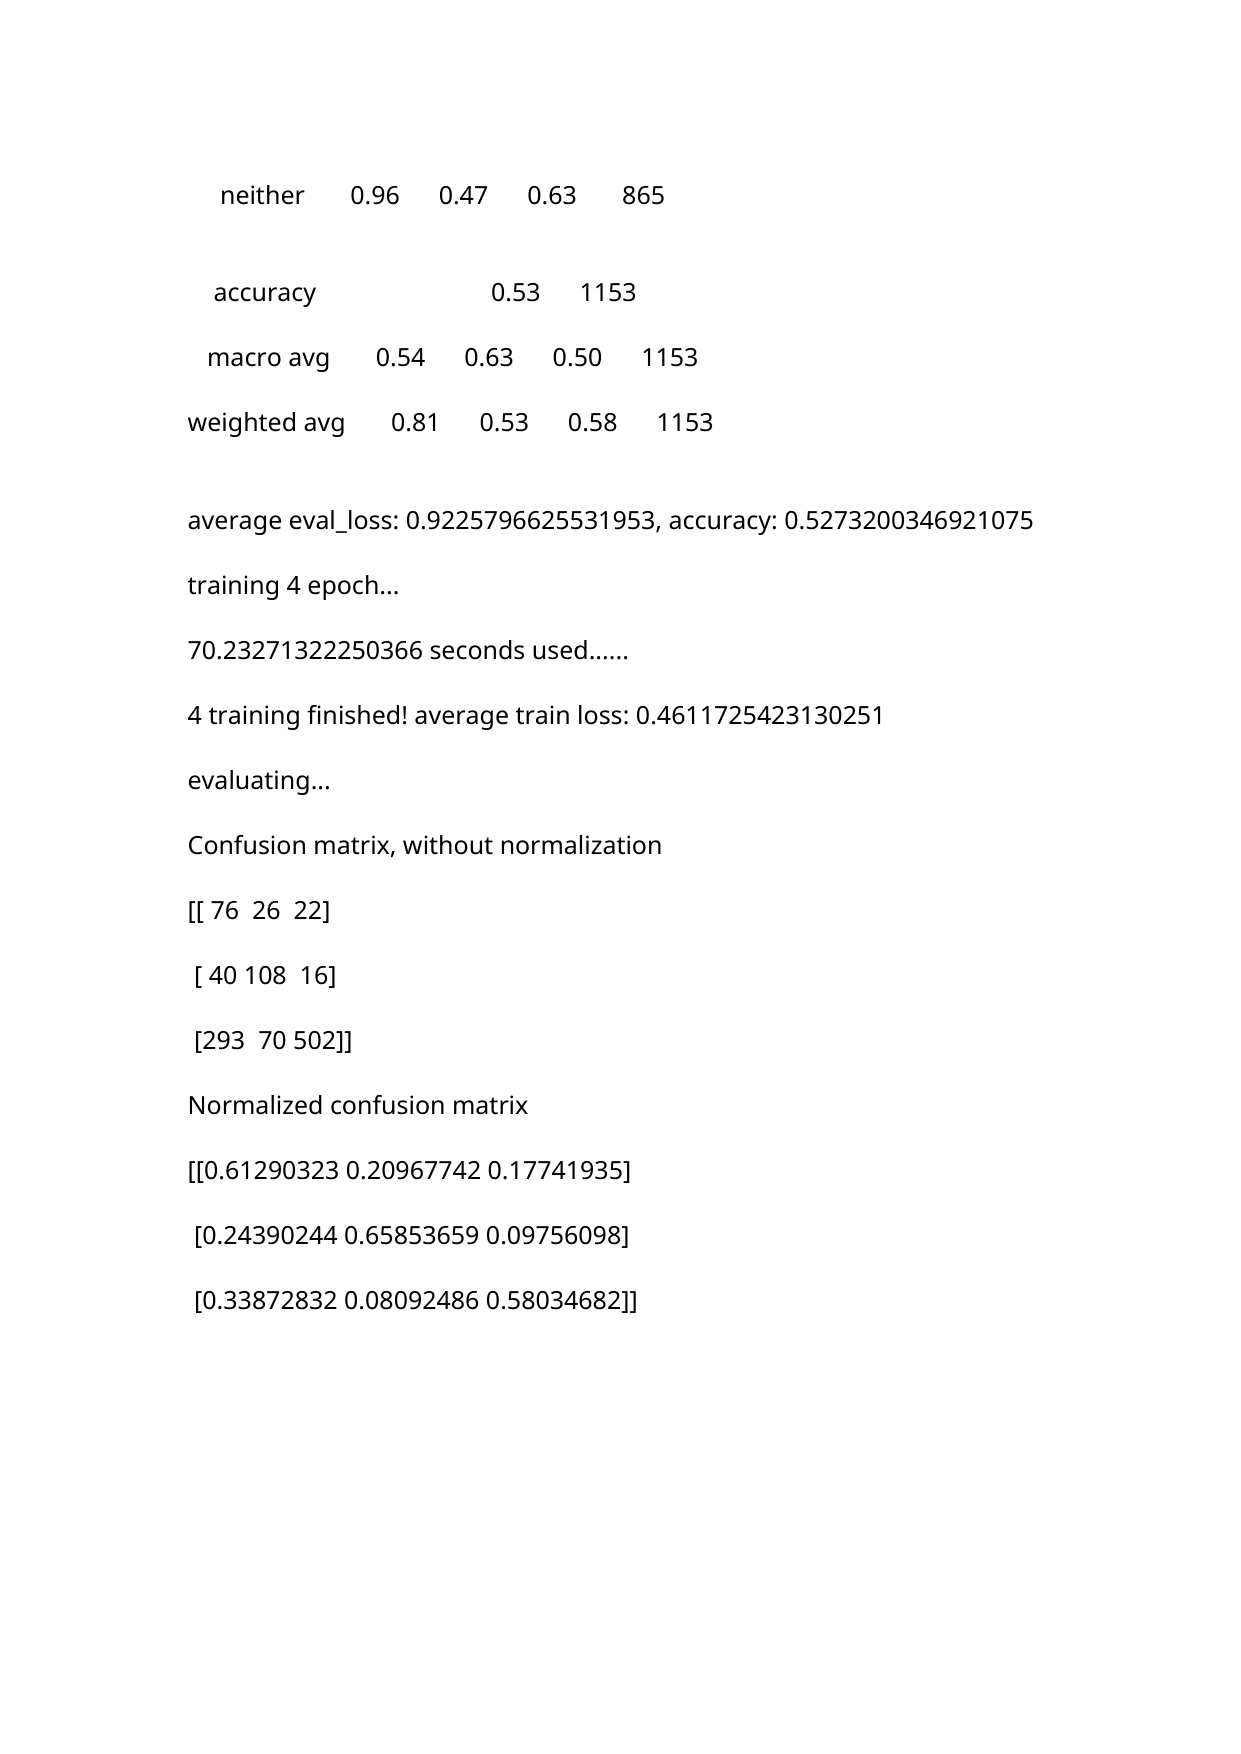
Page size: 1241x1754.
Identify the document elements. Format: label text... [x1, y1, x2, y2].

text training 4 epoch... [187, 552, 1053, 617]
text 4 training finished! average train loss: 0.4611725423130251 [187, 682, 1053, 747]
text weighted avg 0.81 0.53 0.58 1153 [187, 389, 1053, 454]
text [[0.61290323 0.20967742 0.17741935] [187, 1137, 1053, 1202]
text macro avg 0.54 0.63 0.50 1153 [187, 324, 1053, 389]
text Normalized confusion matrix [187, 1072, 1053, 1137]
text [0.33872832 0.08092486 0.58034682]] [187, 1267, 1053, 1332]
text [ 40 108 16] [187, 942, 1053, 1007]
text [0.24390244 0.65853659 0.09756098] [187, 1202, 1053, 1267]
text accuracy 0.53 1153 [187, 259, 1053, 324]
text [293 70 502]] [187, 1007, 1053, 1072]
text [[ 76 26 22] [187, 877, 1053, 942]
text neither 0.96 0.47 0.63 865 [187, 162, 1053, 227]
text 70.23271322250366 seconds used...... [187, 617, 1053, 682]
text evaluating... [187, 747, 1053, 812]
text average eval_loss: 0.9225796625531953, accuracy: 0.5273200346921075 [187, 487, 1053, 552]
text Confusion matrix, without normalization [187, 812, 1053, 877]
